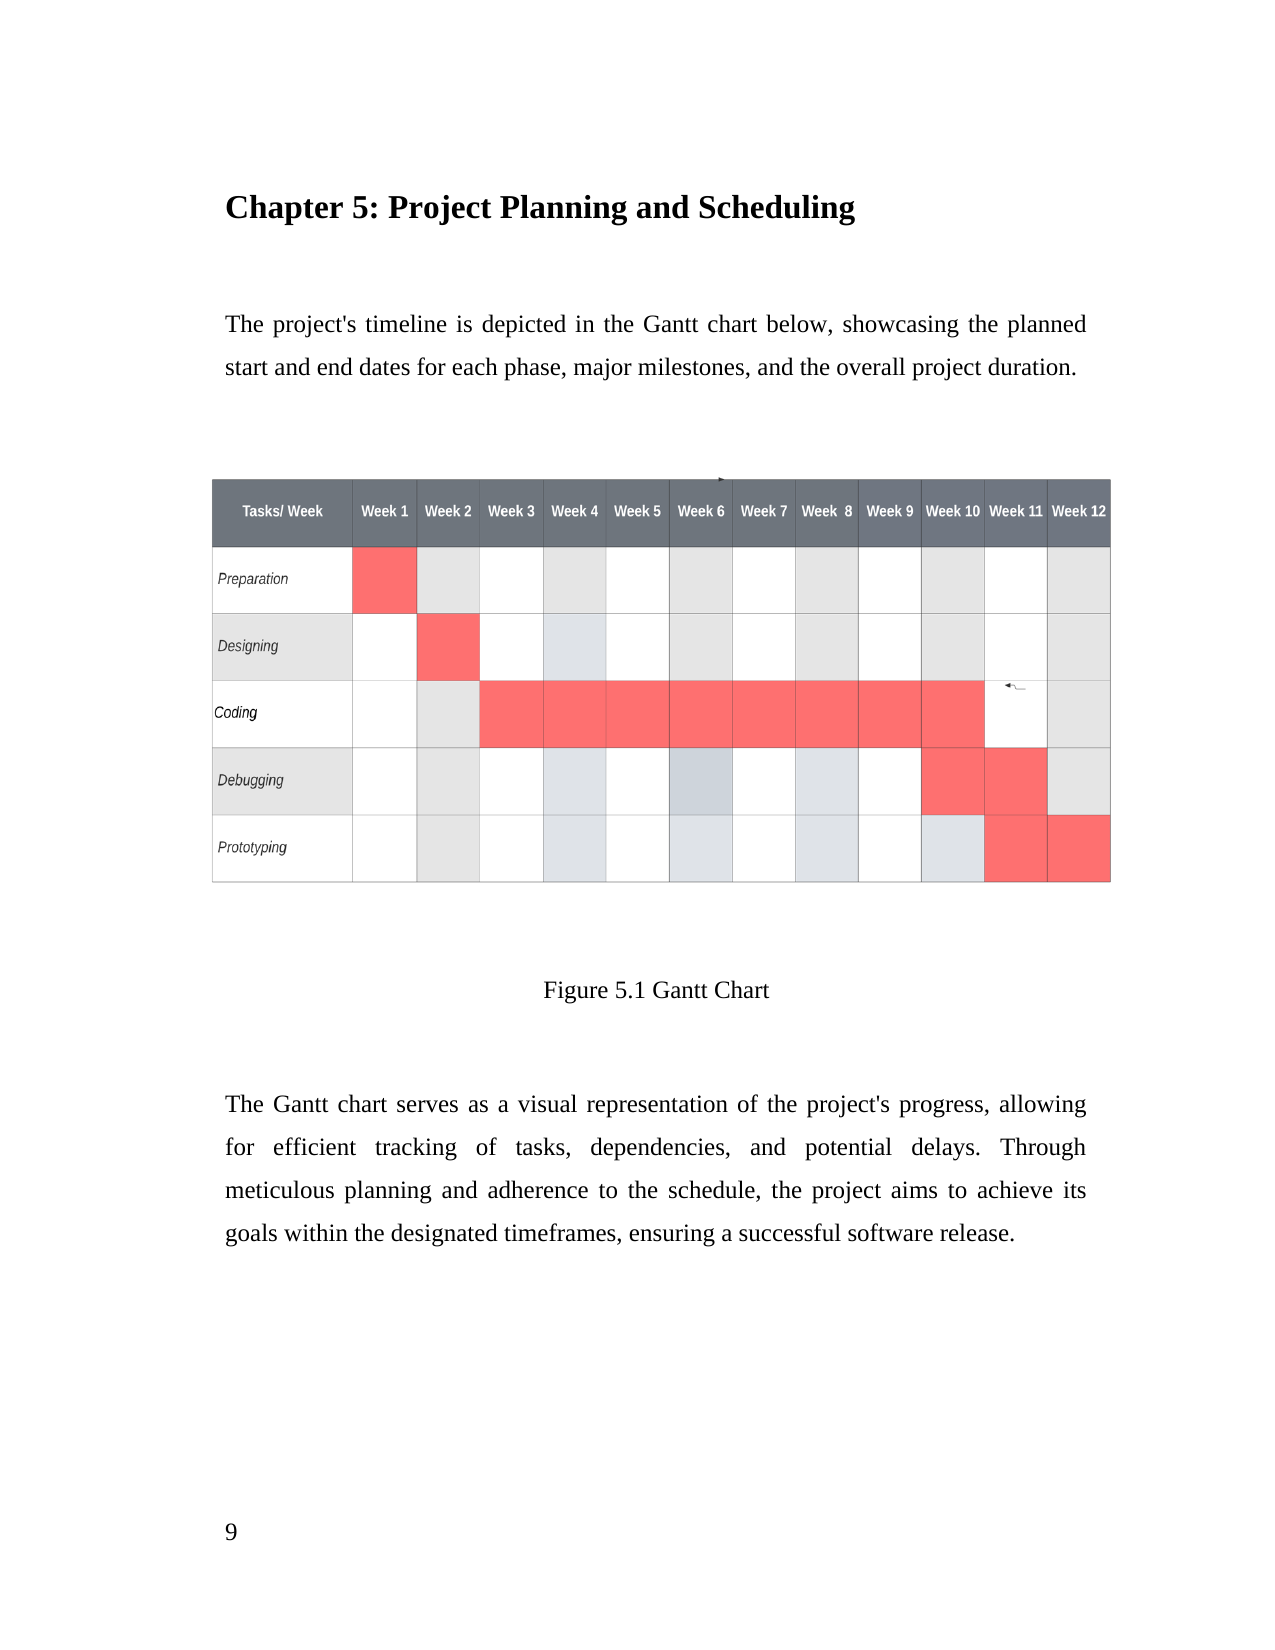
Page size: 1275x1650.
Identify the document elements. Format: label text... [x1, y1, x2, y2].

subtitle Chapter 5: Project Planning and Scheduling [225, 187, 1087, 226]
text Figure 5.1 Gantt Chart [225, 976, 1087, 1004]
text The project's timeline is depicted in the Gantt chart below, showcasing the planned start and end dates for each phase, major milestones, and the overall project duration. [225, 309, 1087, 381]
text The Gantt chart serves as a visual representation of the project's progress, allowing for efficient tracking of tasks, dependencies, and potential delays. Through meticulous planning and adherence to the schedule, the project aims to achieve its goals within the designated timeframes, ensuring a successful software release. [225, 1089, 1087, 1247]
picture [198, 461, 1123, 898]
